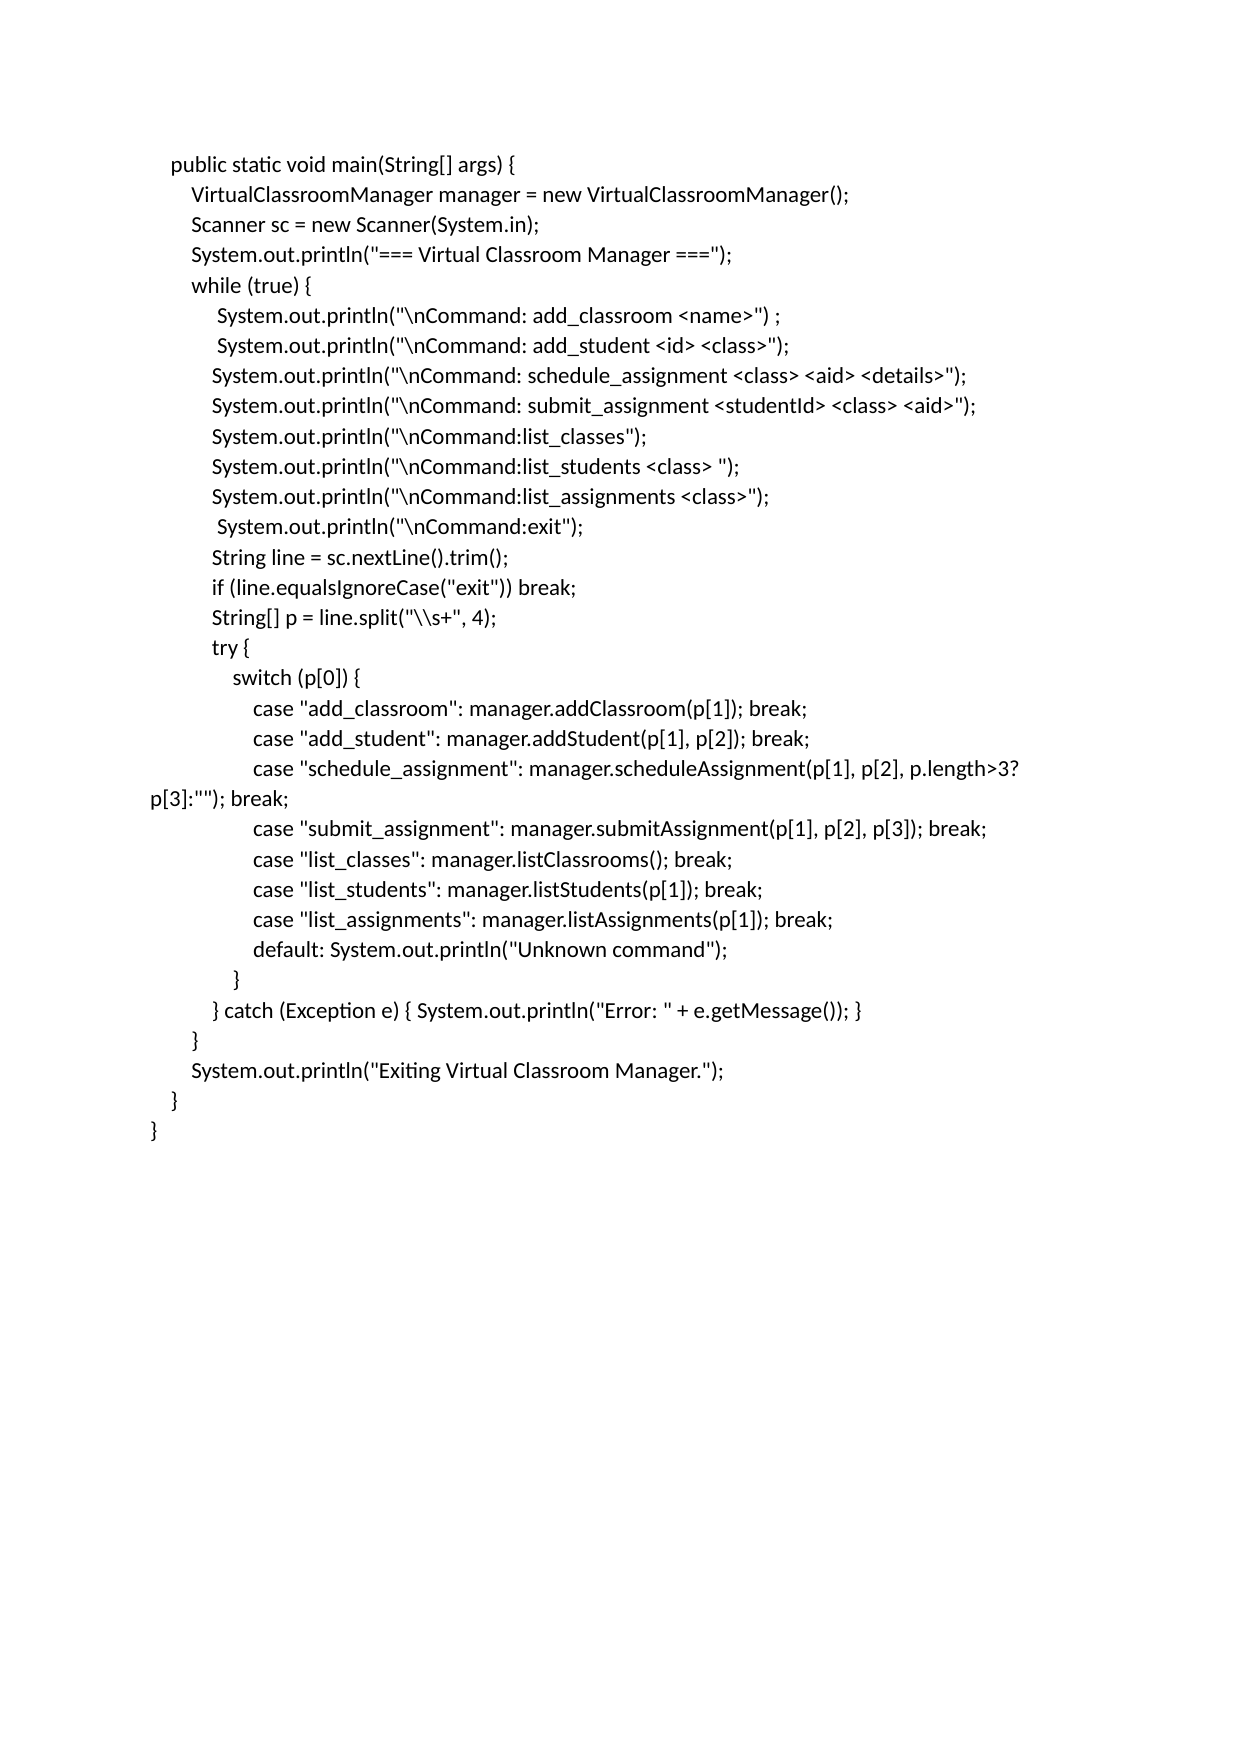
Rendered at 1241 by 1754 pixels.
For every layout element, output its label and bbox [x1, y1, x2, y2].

text [150, 150, 1090, 1145]
